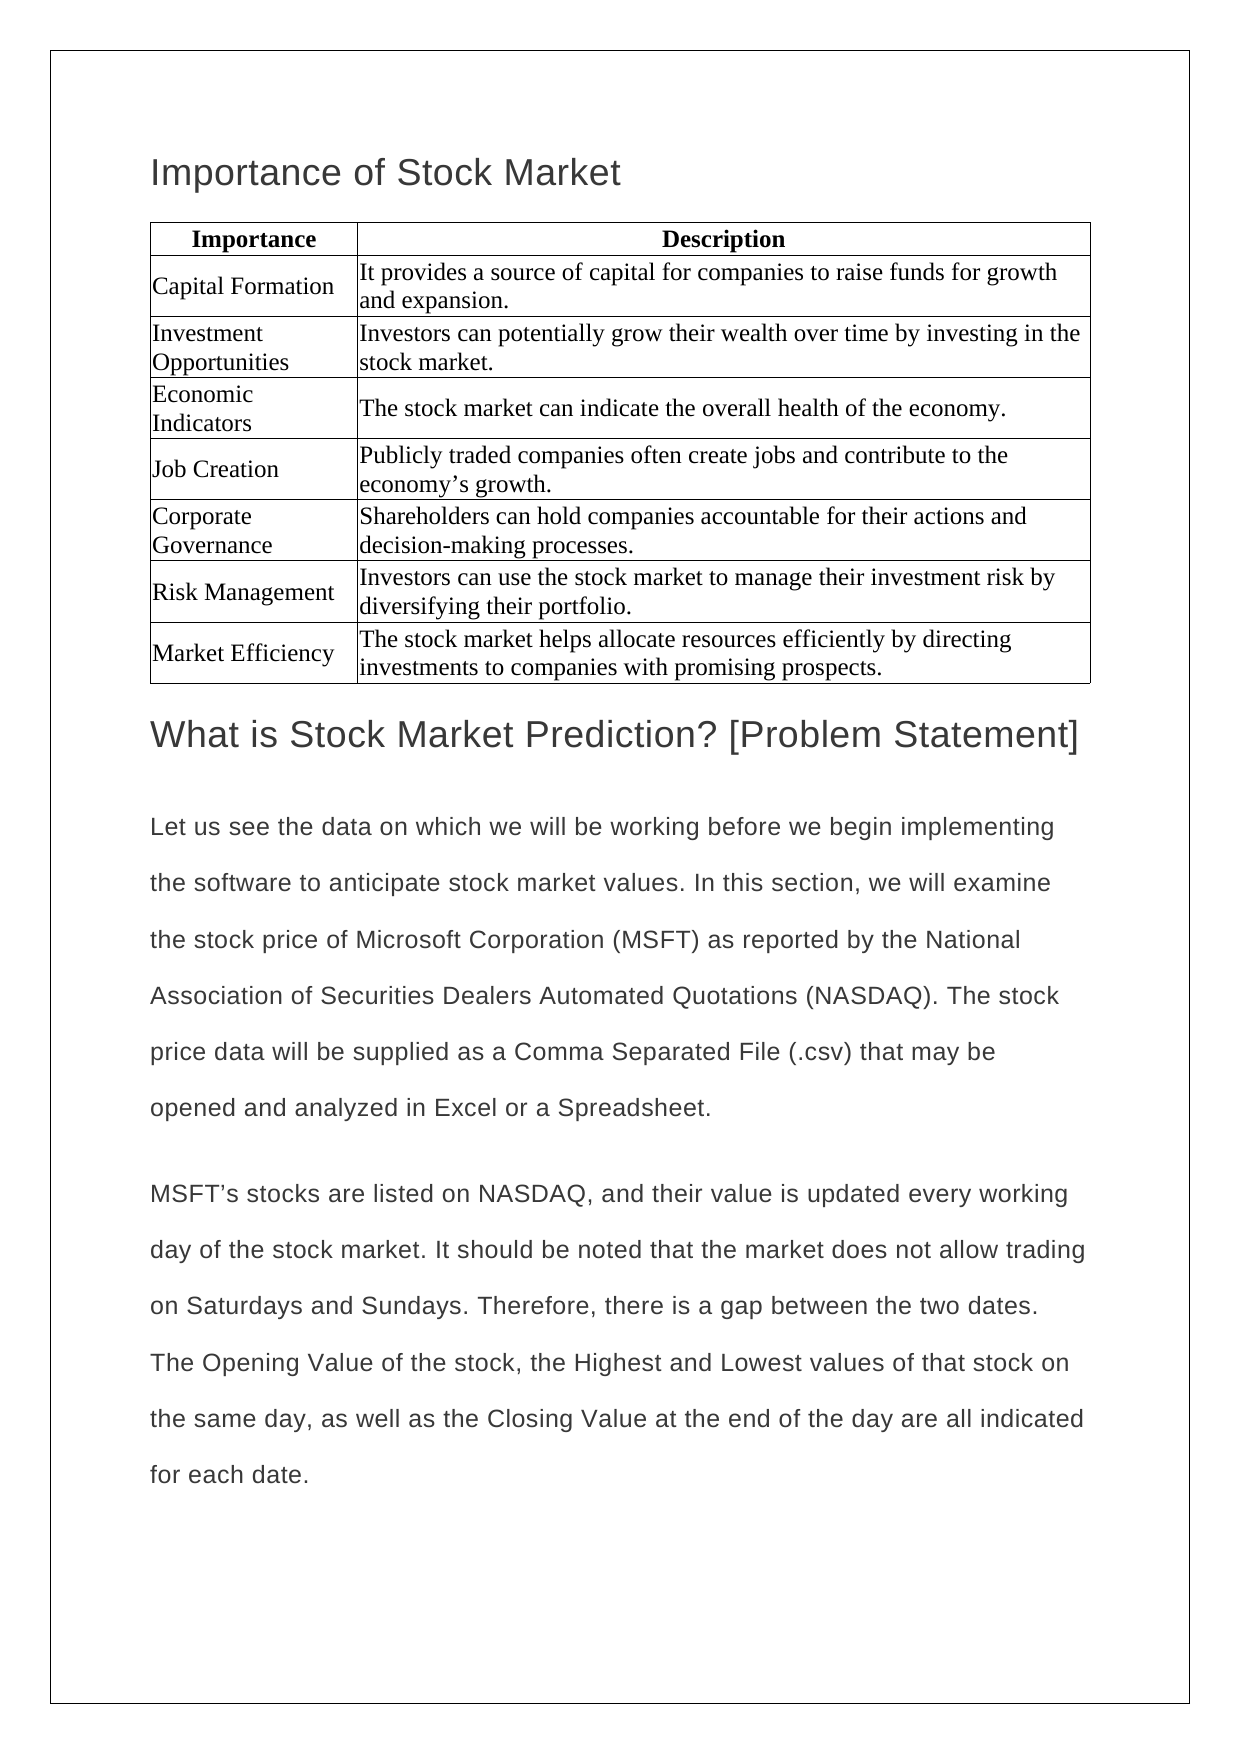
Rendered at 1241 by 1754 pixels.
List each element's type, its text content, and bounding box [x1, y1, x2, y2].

table_cell Shareholders can hold companies accountable for their actions and decision-making processes. [358, 500, 1090, 560]
table_cell It provides a source of capital for companies to raise funds for growth and expansion. [358, 256, 1090, 316]
table_cell Economic Indicators [151, 378, 357, 438]
table_cell Market Efficiency [151, 623, 357, 683]
table_cell Publicly traded companies often create jobs and contribute to the economy’s growth. [358, 439, 1090, 499]
text What is Stock Market Prediction? [Problem Statement] [150, 712, 1090, 756]
table_header Description [358, 223, 1090, 255]
table_cell Job Creation [151, 439, 357, 499]
table_cell Risk Management [151, 561, 357, 622]
table_cell Investment Opportunities [151, 317, 357, 377]
table_cell The stock market helps allocate resources efficiently by directing investments to companies with promising prospects. [358, 623, 1090, 683]
table_cell Investors can use the stock market to manage their investment risk by diversifying their portfolio. [358, 561, 1090, 622]
text MSFT’s stocks are listed on NASDAQ, and their value is updated every working day of the stock market. It should be noted that the market does not allow trading on Saturdays and Sundays. Therefore, there is a gap between the two dates. The Opening Value of the stock, the Highest and Lowest values of that stock on the same day, as well as the Closing Value at the end of the day are all indicated for each date. [150, 1151, 1090, 1489]
text Importance of Stock Market [150, 150, 1090, 193]
table_header Importance [151, 223, 357, 255]
table_cell Capital Formation [151, 256, 357, 316]
table_cell The stock market can indicate the overall health of the economy. [358, 378, 1090, 438]
text Let us see the data on which we will be working before we begin implementing the software to anticipate stock market values. In this section, we will examine the stock price of Microsoft Corporation (MSFT) as reported by the National Association of Securities Dealers Automated Quotations (NASDAQ). The stock price data will be supplied as a Comma Separated File (.csv) that may be opened and analyzed in Excel or a Spreadsheet. [150, 785, 1090, 1122]
table_cell Investors can potentially grow their wealth over time by investing in the stock market. [358, 317, 1090, 377]
table_cell Corporate Governance [151, 500, 357, 560]
